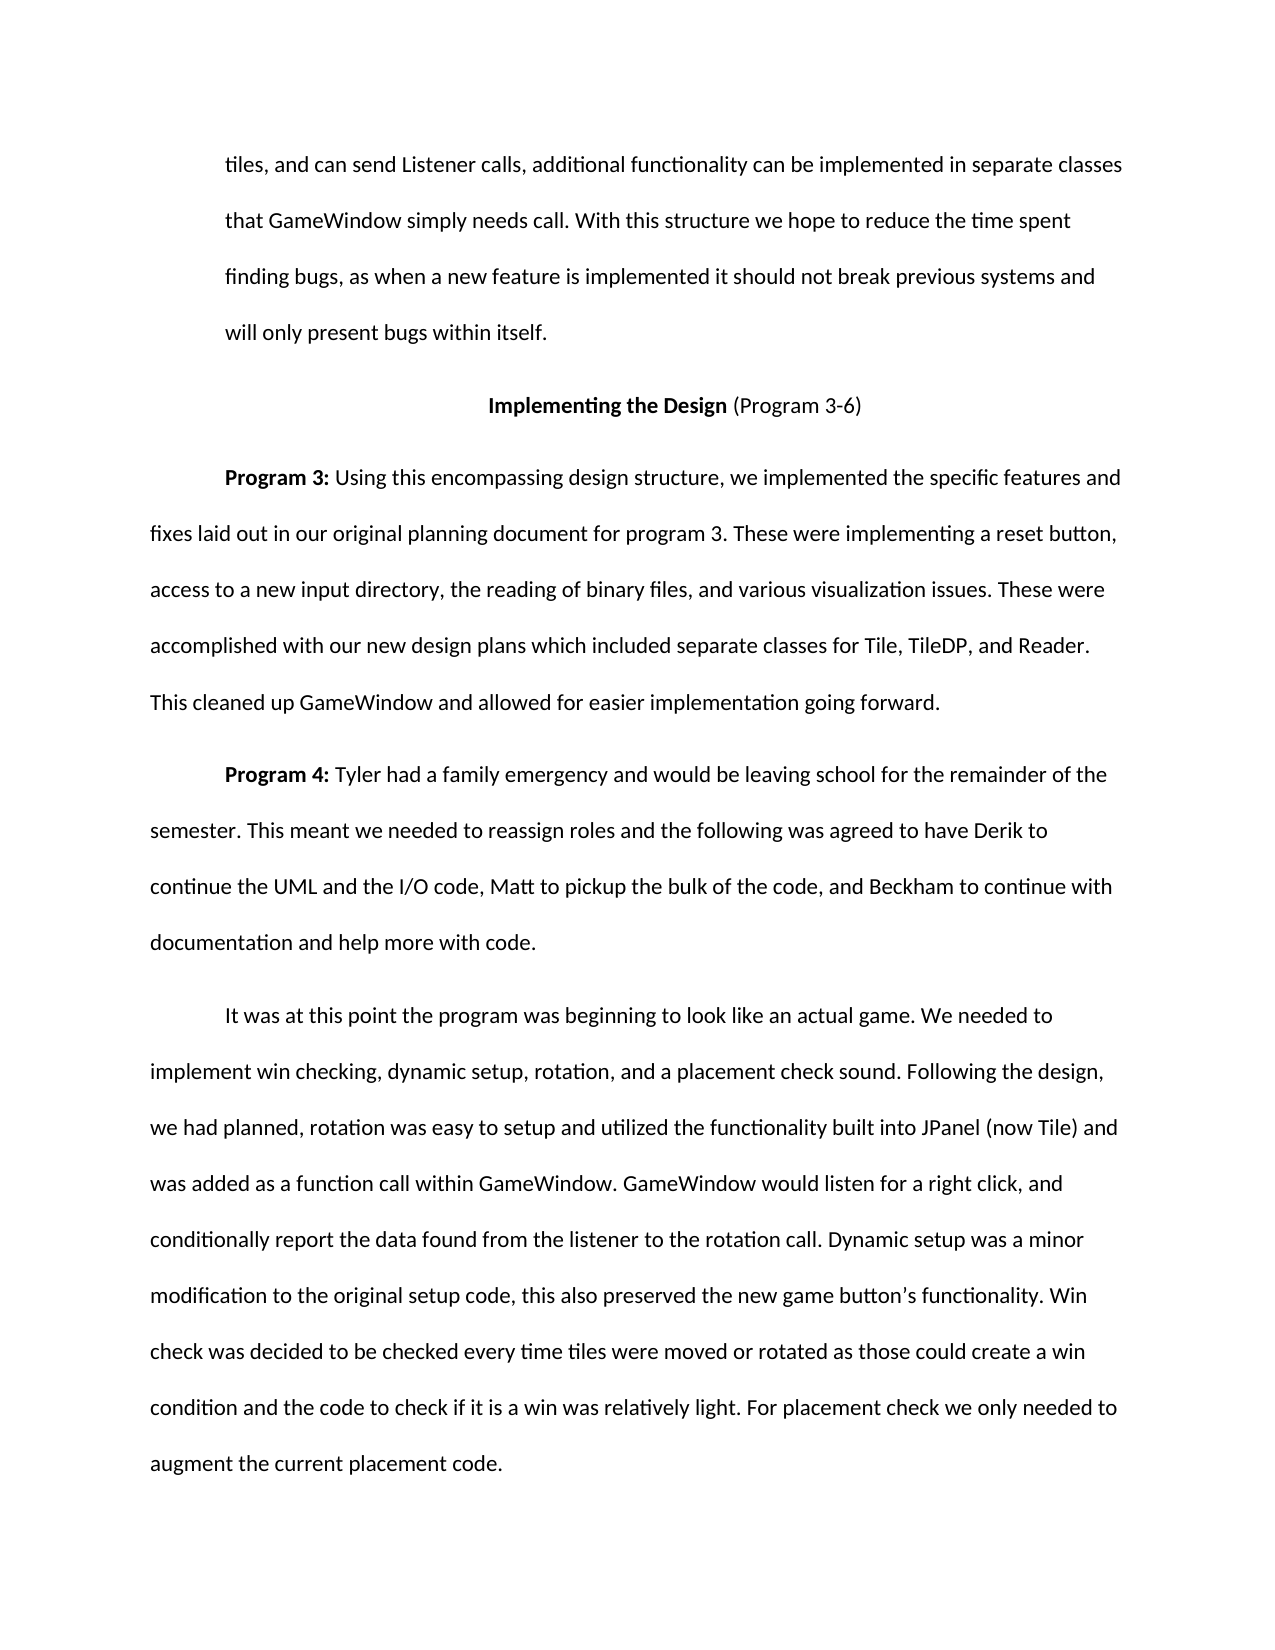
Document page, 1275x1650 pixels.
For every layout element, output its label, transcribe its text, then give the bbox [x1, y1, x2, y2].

text Implementing the Design (Program 3-6) [150, 391, 1125, 419]
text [225, 150, 1125, 346]
text Program 4: Tyler had a family emergency and would be leaving school for the remainder of the semester. This meant we needed to reassign roles and the following was agreed to have Derik to continue the UML and the I/O code, Matt to pickup the bulk of the code, and Beckham to continue with documentation and help more with code. [150, 760, 1125, 957]
text It was at this point the program was beginning to look like an actual game. We needed to implement win checking, dynamic setup, rotation, and a placement check sound. Following the design, we had planned, rotation was easy to setup and utilized the functionality built into JPanel (now Tile) and was added as a function call within GameWindow. GameWindow would listen for a right click, and conditionally report the data found from the listener to the rotation call. Dynamic setup was a minor modification to the original setup code, this also preserved the new game button’s functionality. Win check was decided to be checked every time tiles were moved or rotated as those could create a win condition and the code to check if it is a win was relatively light. For placement check we only needed to augment the current placement code. [150, 1001, 1125, 1478]
text Program 3: Using this encompassing design structure, we implemented the specific features and fixes laid out in our original planning document for program 3. These were implementing a reset button, access to a new input directory, the reading of binary files, and various visualization issues. These were accomplished with our new design plans which included separate classes for Tile, TileDP, and Reader. This cleaned up GameWindow and allowed for easier implementation going forward. [150, 463, 1125, 716]
